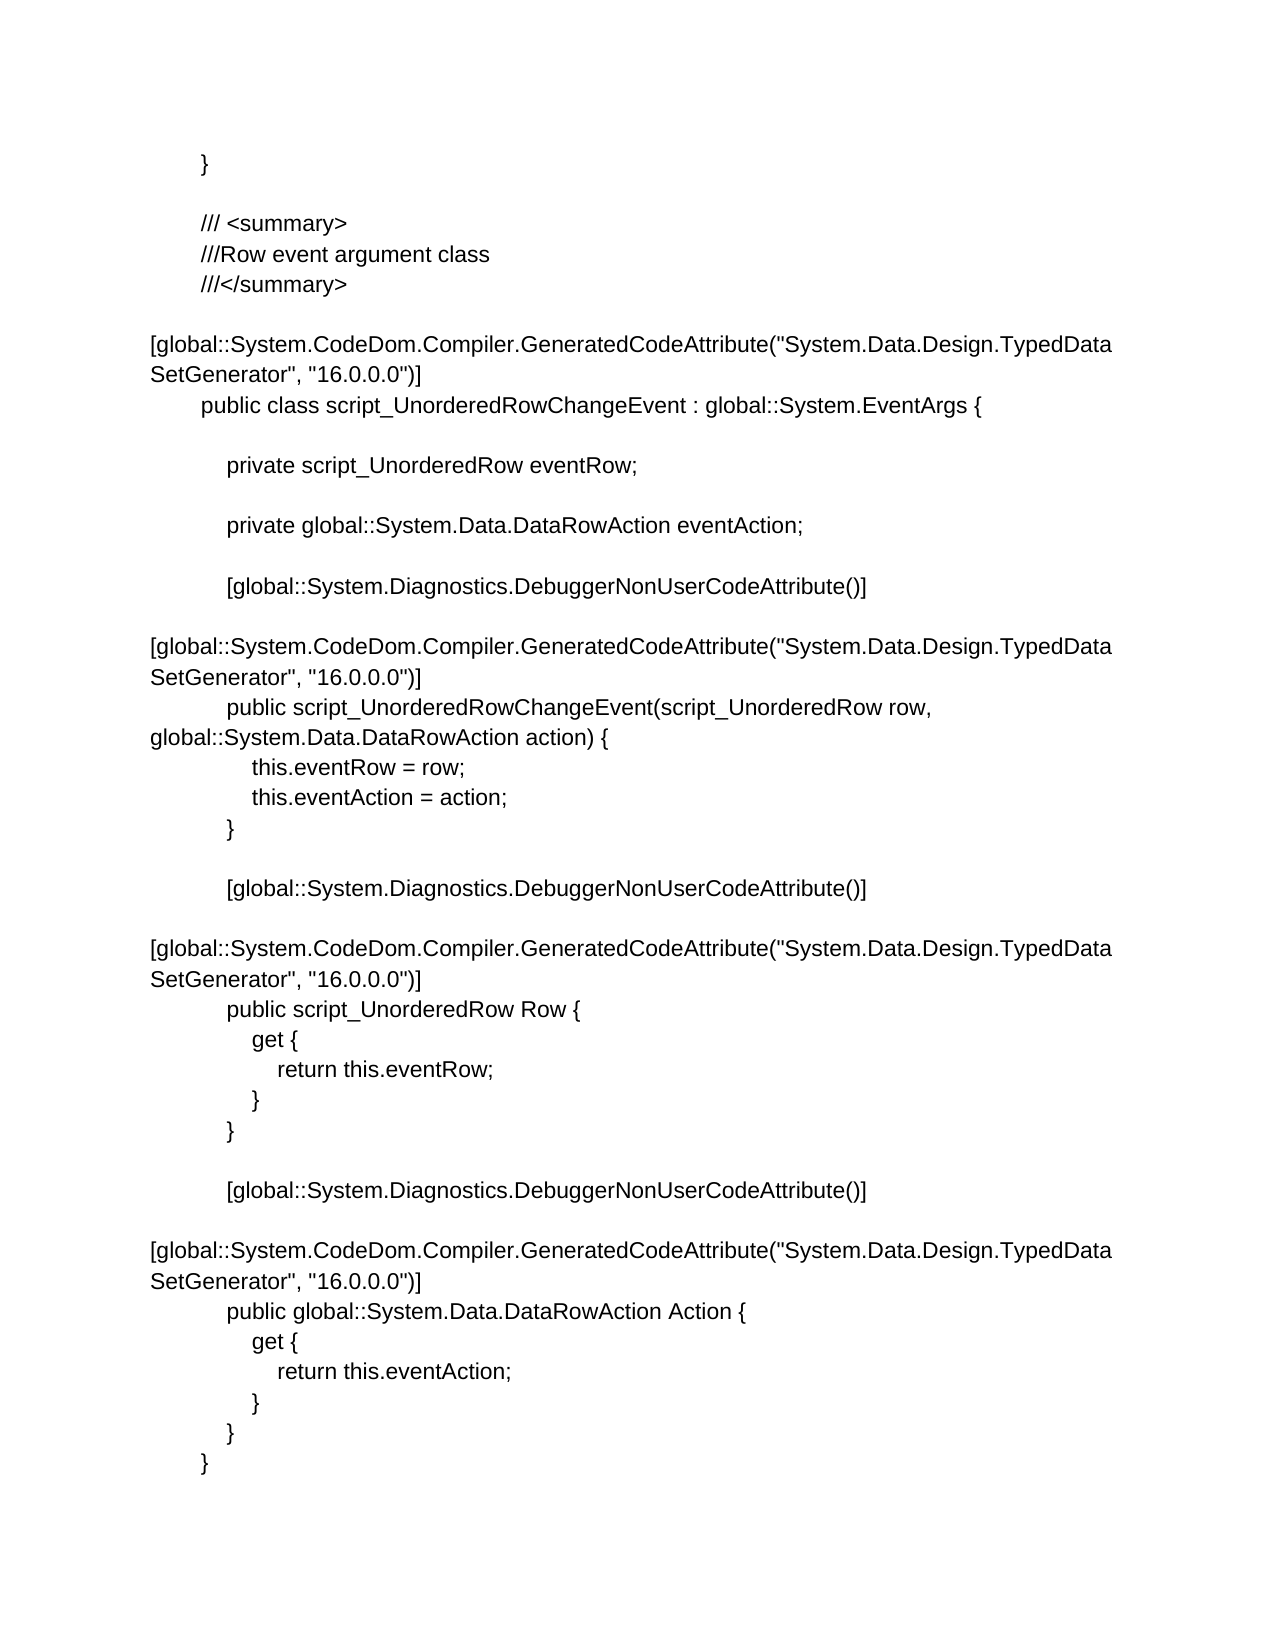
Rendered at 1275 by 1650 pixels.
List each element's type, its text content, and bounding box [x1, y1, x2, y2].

text } [150, 814, 1125, 841]
text get { [150, 1328, 1125, 1354]
text public class script_UnorderedRowChangeEvent : global::System.EventArgs { [150, 392, 1125, 418]
text return this.eventRow; [150, 1056, 1125, 1083]
text public script_UnorderedRow Row { [150, 996, 1125, 1022]
text [global::System.CodeDom.Compiler.GeneratedCodeAttribute("System.Data.Design.TypedDataSetGenerator", "16.0.0.0")] [150, 905, 1125, 992]
text private script_UnorderedRow eventRow; [150, 452, 1125, 478]
text /// <summary> [150, 210, 1125, 237]
text } [150, 1117, 1125, 1143]
text [global::System.Diagnostics.DebuggerNonUserCodeAttribute()] [150, 573, 1125, 599]
text private global::System.Data.DataRowAction eventAction; [150, 512, 1125, 539]
text public global::System.Data.DataRowAction Action { [150, 1298, 1125, 1324]
text ///Row event argument class [150, 241, 1125, 267]
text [150, 301, 1125, 388]
text [global::System.CodeDom.Compiler.GeneratedCodeAttribute("System.Data.Design.TypedDataSetGenerator", "16.0.0.0")] [150, 603, 1125, 690]
text return this.eventAction; [150, 1358, 1125, 1385]
text this.eventAction = action; [150, 784, 1125, 811]
text } [150, 1388, 1125, 1415]
text ///</summary> [150, 271, 1125, 297]
text } [150, 1086, 1125, 1113]
text get { [150, 1026, 1125, 1052]
text } [150, 1419, 1125, 1445]
text public script_UnorderedRowChangeEvent(script_UnorderedRow row, global::System.Data.DataRowAction action) { [150, 694, 1125, 750]
text [global::System.Diagnostics.DebuggerNonUserCodeAttribute()] [150, 1177, 1125, 1203]
text } [150, 1449, 1125, 1475]
text } [150, 150, 1125, 176]
text [global::System.CodeDom.Compiler.GeneratedCodeAttribute("System.Data.Design.TypedDataSetGenerator", "16.0.0.0")] [150, 1207, 1125, 1294]
text [global::System.Diagnostics.DebuggerNonUserCodeAttribute()] [150, 875, 1125, 901]
text this.eventRow = row; [150, 754, 1125, 781]
